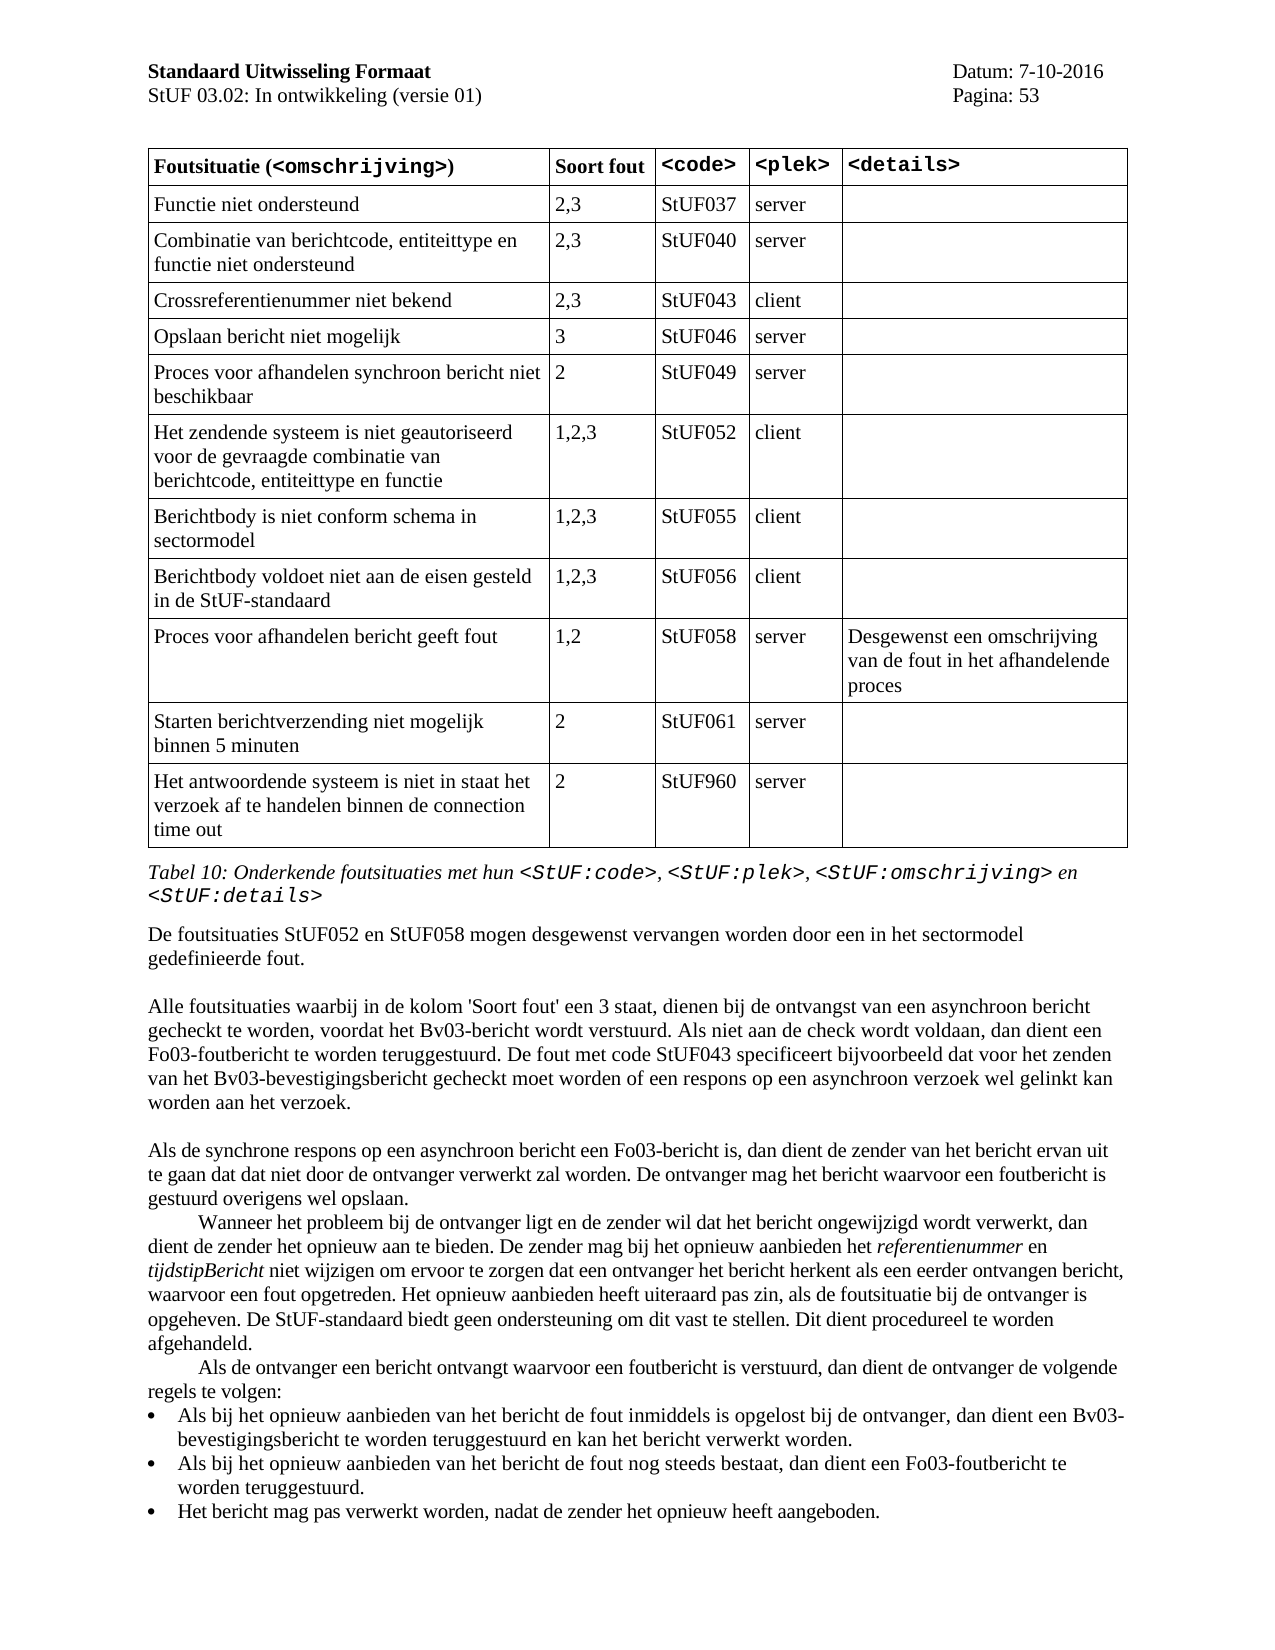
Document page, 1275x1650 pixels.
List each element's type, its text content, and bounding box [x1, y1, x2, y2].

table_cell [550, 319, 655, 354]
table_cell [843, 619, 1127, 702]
text Als de synchrone respons op een asynchroon bericht een Fo03-bericht is, dan dient de zender van het bericht ervan uit te gaan dat dat niet door de ontvanger verwerkt zal worden. De ontvanger mag het bericht waarvoor een foutbericht is gestuurd overigens wel opslaan. [148, 1138, 1127, 1210]
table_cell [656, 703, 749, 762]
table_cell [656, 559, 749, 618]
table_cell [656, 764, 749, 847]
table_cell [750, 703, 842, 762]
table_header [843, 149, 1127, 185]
text De foutsituaties StUF052 en StUF058 mogen desgewenst vervangen worden door een in het sectormodel gedefinieerde fout. [148, 921, 1127, 969]
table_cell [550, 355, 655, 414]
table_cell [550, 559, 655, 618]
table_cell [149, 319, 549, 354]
text Als de ontvanger een bericht ontvangt waarvoor een foutbericht is verstuurd, dan dient de ontvanger de volgende regels te volgen: [148, 1354, 1127, 1403]
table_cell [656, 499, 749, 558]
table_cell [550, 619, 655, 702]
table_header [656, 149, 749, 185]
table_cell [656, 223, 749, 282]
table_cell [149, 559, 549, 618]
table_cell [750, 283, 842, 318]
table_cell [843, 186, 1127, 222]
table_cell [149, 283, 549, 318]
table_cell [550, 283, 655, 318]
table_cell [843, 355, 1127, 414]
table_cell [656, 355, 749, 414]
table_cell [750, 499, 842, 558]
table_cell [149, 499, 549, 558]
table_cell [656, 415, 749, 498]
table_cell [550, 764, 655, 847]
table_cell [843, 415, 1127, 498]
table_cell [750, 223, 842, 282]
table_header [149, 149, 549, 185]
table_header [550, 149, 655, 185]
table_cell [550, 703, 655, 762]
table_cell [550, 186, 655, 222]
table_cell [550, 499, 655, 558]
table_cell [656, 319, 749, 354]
list Als bij het opnieuw aanbieden van het bericht de fout nog steeds bestaat, dan dient een Fo03-foutbericht te worden teruggestuurd. [148, 1451, 1127, 1499]
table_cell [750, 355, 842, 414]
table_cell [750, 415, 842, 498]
text Tabel 4.1: Onderkende foutsituaties met hun <StUF:code>, <StUF:plek>, <StUF:omschrijving> en <StUF:details> [148, 859, 1127, 909]
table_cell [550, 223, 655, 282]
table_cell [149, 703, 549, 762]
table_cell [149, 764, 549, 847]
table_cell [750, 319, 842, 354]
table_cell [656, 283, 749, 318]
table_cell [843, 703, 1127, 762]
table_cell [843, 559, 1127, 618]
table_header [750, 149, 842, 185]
list Als bij het opnieuw aanbieden van het bericht de fout inmiddels is opgelost bij de ontvanger, dan dient een Bv03-bevestigingsbericht te worden teruggestuurd en kan het bericht verwerkt worden. [148, 1403, 1127, 1451]
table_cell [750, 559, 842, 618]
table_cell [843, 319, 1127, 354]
list Het bericht mag pas verwerkt worden, nadat de zender het opnieuw heeft aangeboden. [148, 1499, 1127, 1523]
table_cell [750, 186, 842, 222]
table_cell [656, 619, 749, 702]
text Alle foutsituaties waarbij in de kolom 'Soort fout' een 3 staat, dienen bij de ontvangst van een asynchroon bericht gecheckt te worden, voordat het Bv03-bericht wordt verstuurd. Als niet aan de check wordt voldaan, dan dient een Fo03-foutbericht te worden teruggestuurd. De fout met code StUF043 specificeert bijvoorbeeld dat voor het zenden van het Bv03-bevestigingsbericht gecheckt moet worden of een respons op een asynchroon verzoek wel gelinkt kan worden aan het verzoek. [148, 994, 1127, 1114]
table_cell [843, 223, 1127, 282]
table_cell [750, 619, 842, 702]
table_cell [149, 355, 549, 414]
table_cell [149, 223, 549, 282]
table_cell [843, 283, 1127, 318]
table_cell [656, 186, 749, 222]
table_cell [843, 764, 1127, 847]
text Wanneer het probleem bij de ontvanger ligt en de zender wil dat het bericht ongewijzigd wordt verwerkt, dan dient de zender het opnieuw aan te bieden. De zender mag bij het opnieuw aanbieden het referentienummer en tijdstipBericht niet wijzigen om ervoor te zorgen dat een ontvanger het bericht herkent als een eerder ontvangen bericht, waarvoor een fout opgetreden. Het opnieuw aanbieden heeft uiteraard pas zin, als de foutsituatie bij de ontvanger is opgeheven. De StUF-standaard biedt geen ondersteuning om dit vast te stellen. Dit dient procedureel te worden afgehandeld. [148, 1210, 1127, 1354]
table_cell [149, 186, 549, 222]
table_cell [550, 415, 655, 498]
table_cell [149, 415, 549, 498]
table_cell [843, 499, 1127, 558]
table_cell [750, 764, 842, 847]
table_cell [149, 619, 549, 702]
